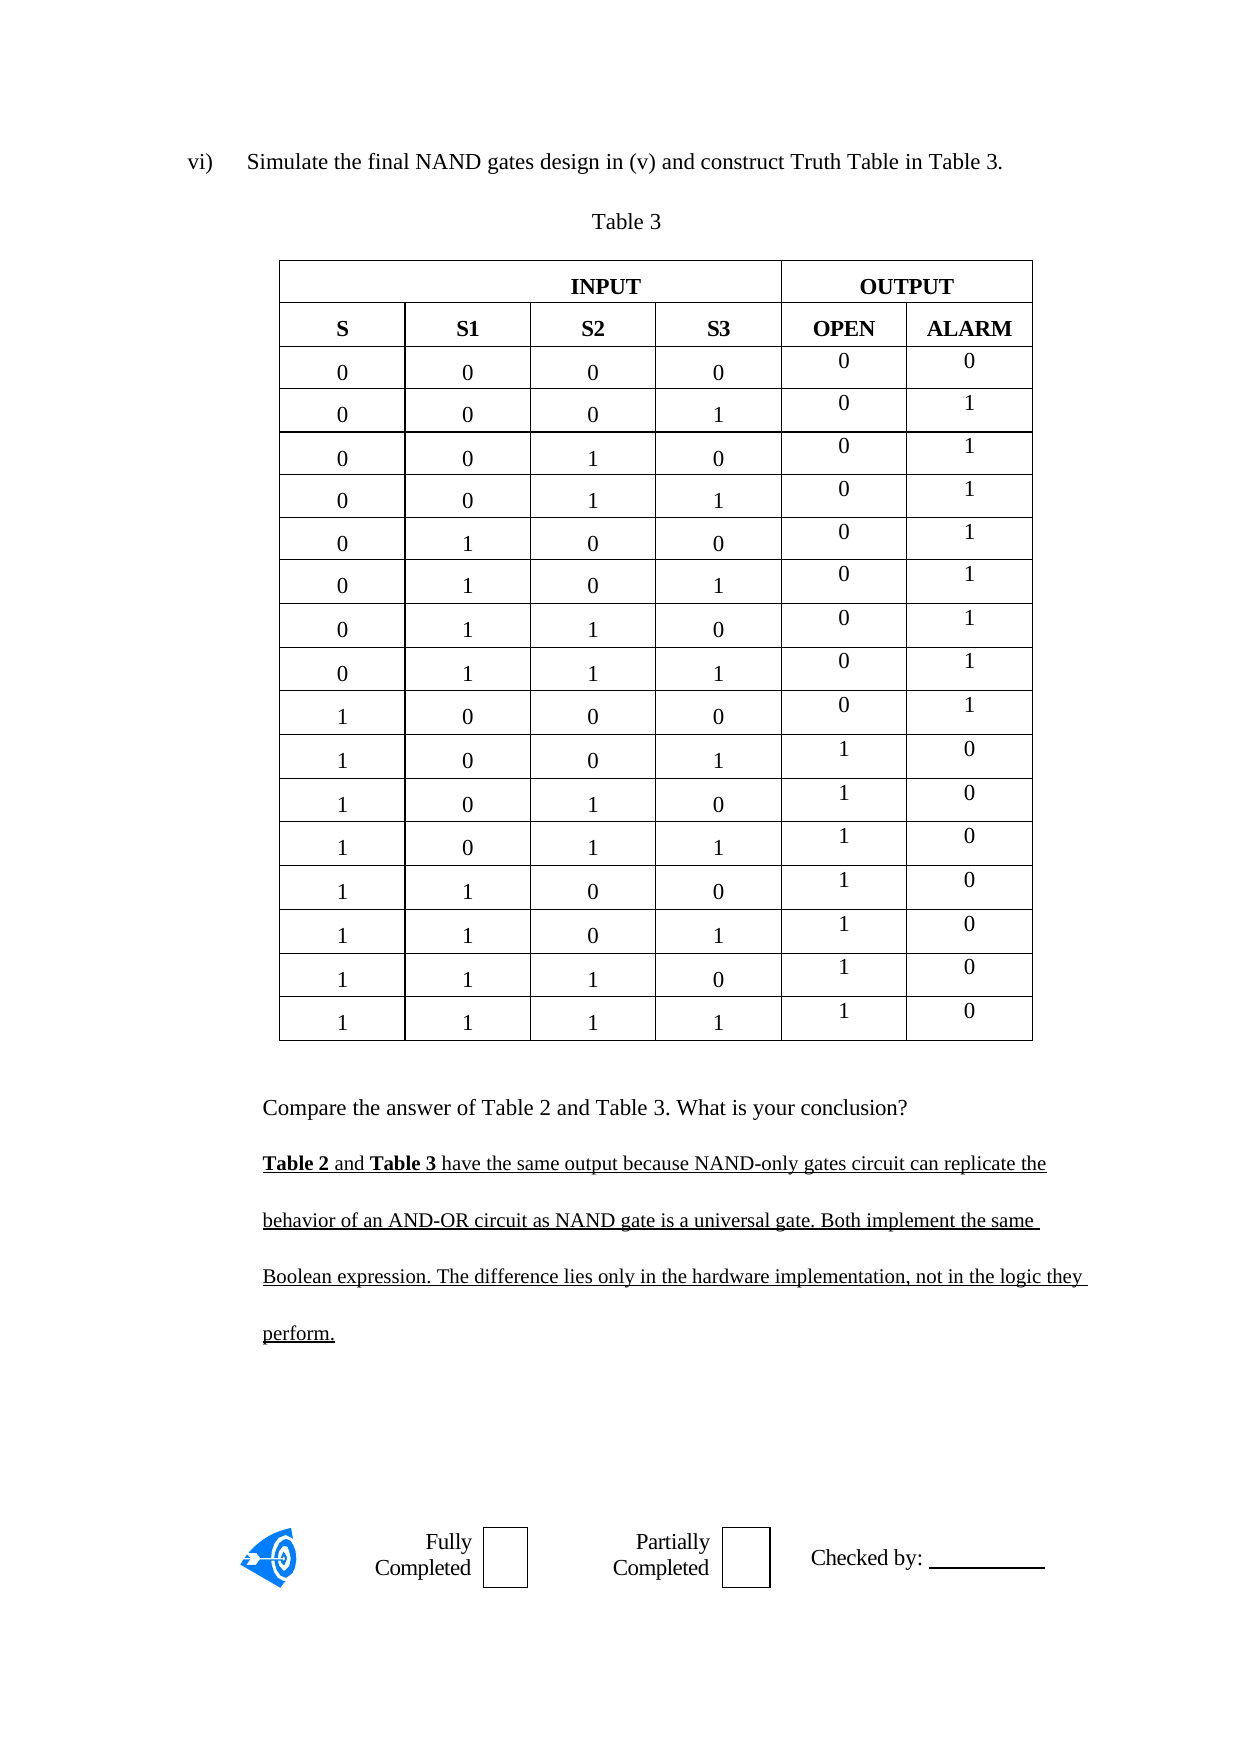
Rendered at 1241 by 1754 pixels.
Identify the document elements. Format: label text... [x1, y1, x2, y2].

table_cell 0 [907, 954, 1032, 996]
table_cell 1 [656, 910, 781, 952]
table_cell 0 [782, 604, 906, 647]
table_cell 1 [907, 604, 1032, 647]
table_cell 1 [907, 560, 1032, 603]
table_cell 0 [531, 866, 655, 909]
table_cell 0 [280, 604, 404, 647]
table_cell 1 [406, 648, 530, 690]
table_cell S [280, 303, 404, 346]
table_cell 1 [406, 910, 530, 952]
table_cell 1 [656, 822, 781, 865]
table_cell 0 [782, 433, 906, 473]
table_cell 1 [907, 518, 1032, 559]
table_cell S3 [656, 303, 781, 346]
table_cell 1 [907, 475, 1032, 517]
table_header OUTPUT [782, 261, 1032, 302]
table_cell 0 [782, 475, 906, 517]
table_cell 0 [406, 691, 530, 734]
table_cell 1 [907, 648, 1032, 690]
table_cell 0 [531, 691, 655, 734]
table_cell 1 [280, 910, 404, 952]
table_cell 0 [280, 560, 404, 603]
table_cell 0 [656, 433, 781, 473]
table_cell 1 [782, 735, 906, 778]
table_cell 1 [531, 433, 655, 473]
table_cell 0 [406, 475, 530, 517]
table_cell 0 [406, 433, 530, 473]
table_cell 0 [406, 735, 530, 778]
text Boolean expression. The difference lies only in the hardware implementation, not in the logic they [262, 1264, 1157, 1288]
table_cell 0 [907, 997, 1032, 1040]
table_cell OPEN [782, 303, 906, 346]
table_cell 1 [907, 389, 1032, 431]
table_cell 1 [406, 604, 530, 647]
table_cell 0 [782, 347, 906, 388]
table_cell 1 [531, 822, 655, 865]
table_cell 1 [280, 779, 404, 821]
table_cell 1 [280, 997, 404, 1040]
table_cell 0 [280, 389, 404, 431]
table_cell ALARM [907, 303, 1032, 346]
table_cell 0 [907, 822, 1032, 865]
table_header INPUT [280, 261, 781, 302]
table_cell 0 [531, 735, 655, 778]
table_cell 1 [782, 779, 906, 821]
text Compare the answer of Table 2 and Table 3. What is your conclusion? [262, 1094, 1157, 1121]
table_cell 0 [656, 691, 781, 734]
table_cell 1 [406, 560, 530, 603]
table_cell 0 [406, 822, 530, 865]
table_cell 0 [907, 735, 1032, 778]
table_cell 0 [782, 560, 906, 603]
table_cell 0 [782, 389, 906, 431]
table_cell 0 [656, 779, 781, 821]
table_cell 1 [782, 822, 906, 865]
table_cell 0 [280, 433, 404, 473]
table_cell 1 [656, 560, 781, 603]
table_cell 0 [907, 347, 1032, 388]
table_cell 1 [280, 866, 404, 909]
table_cell 0 [656, 518, 781, 559]
table_cell 0 [531, 910, 655, 952]
table_cell 1 [406, 997, 530, 1040]
table_cell 1 [656, 389, 781, 431]
table_cell 0 [280, 347, 404, 388]
table_cell 1 [531, 779, 655, 821]
text perform. [262, 1321, 1157, 1344]
text Table 2 and Table 3 have the same output because NAND-only gates circuit can replicate the [262, 1151, 1157, 1175]
table_cell 1 [280, 691, 404, 734]
table_cell 1 [782, 910, 906, 952]
table_cell S2 [531, 303, 655, 346]
table_cell 0 [406, 347, 530, 388]
table_cell 1 [280, 954, 404, 996]
table_cell 1 [531, 604, 655, 647]
table_cell 1 [656, 648, 781, 690]
table_cell 1 [531, 648, 655, 690]
table_cell 0 [531, 389, 655, 431]
table_cell 1 [656, 735, 781, 778]
table_cell 0 [907, 866, 1032, 909]
table_cell 1 [782, 866, 906, 909]
table_cell 0 [782, 518, 906, 559]
table_cell 0 [406, 779, 530, 821]
table_cell 1 [531, 954, 655, 996]
table_cell 0 [907, 779, 1032, 821]
table_cell 1 [406, 866, 530, 909]
table_cell 0 [280, 475, 404, 517]
table_cell 1 [656, 475, 781, 517]
table_cell S1 [406, 303, 530, 346]
table_cell 0 [531, 560, 655, 603]
table_cell 1 [531, 997, 655, 1040]
table_cell 1 [280, 735, 404, 778]
table_cell 1 [406, 518, 530, 559]
table_cell 0 [531, 347, 655, 388]
table_cell 1 [280, 822, 404, 865]
table_cell 0 [782, 691, 906, 734]
table_cell 0 [280, 518, 404, 559]
list Simulate the final NAND gates design in (v) and construct Truth Table in Table 3. [187, 148, 1157, 174]
table_cell 0 [531, 518, 655, 559]
table_cell 0 [656, 954, 781, 996]
text behavior of an AND-OR circuit as NAND gate is a universal gate. Both implement the same [262, 1208, 1157, 1232]
table_cell 0 [656, 866, 781, 909]
table_cell 1 [907, 433, 1032, 473]
table_cell 0 [907, 910, 1032, 952]
table_cell 1 [782, 954, 906, 996]
table_cell 1 [907, 691, 1032, 734]
text Table 3 [153, 208, 1101, 235]
table_cell 0 [656, 347, 781, 388]
table_cell 0 [782, 648, 906, 690]
table_cell 1 [406, 954, 530, 996]
table_cell 1 [782, 997, 906, 1040]
table_cell 0 [406, 389, 530, 431]
table_cell 1 [656, 997, 781, 1040]
table_cell 0 [656, 604, 781, 647]
table_cell 0 [280, 648, 404, 690]
table_cell 1 [531, 475, 655, 517]
picture [274, 1539, 292, 1558]
